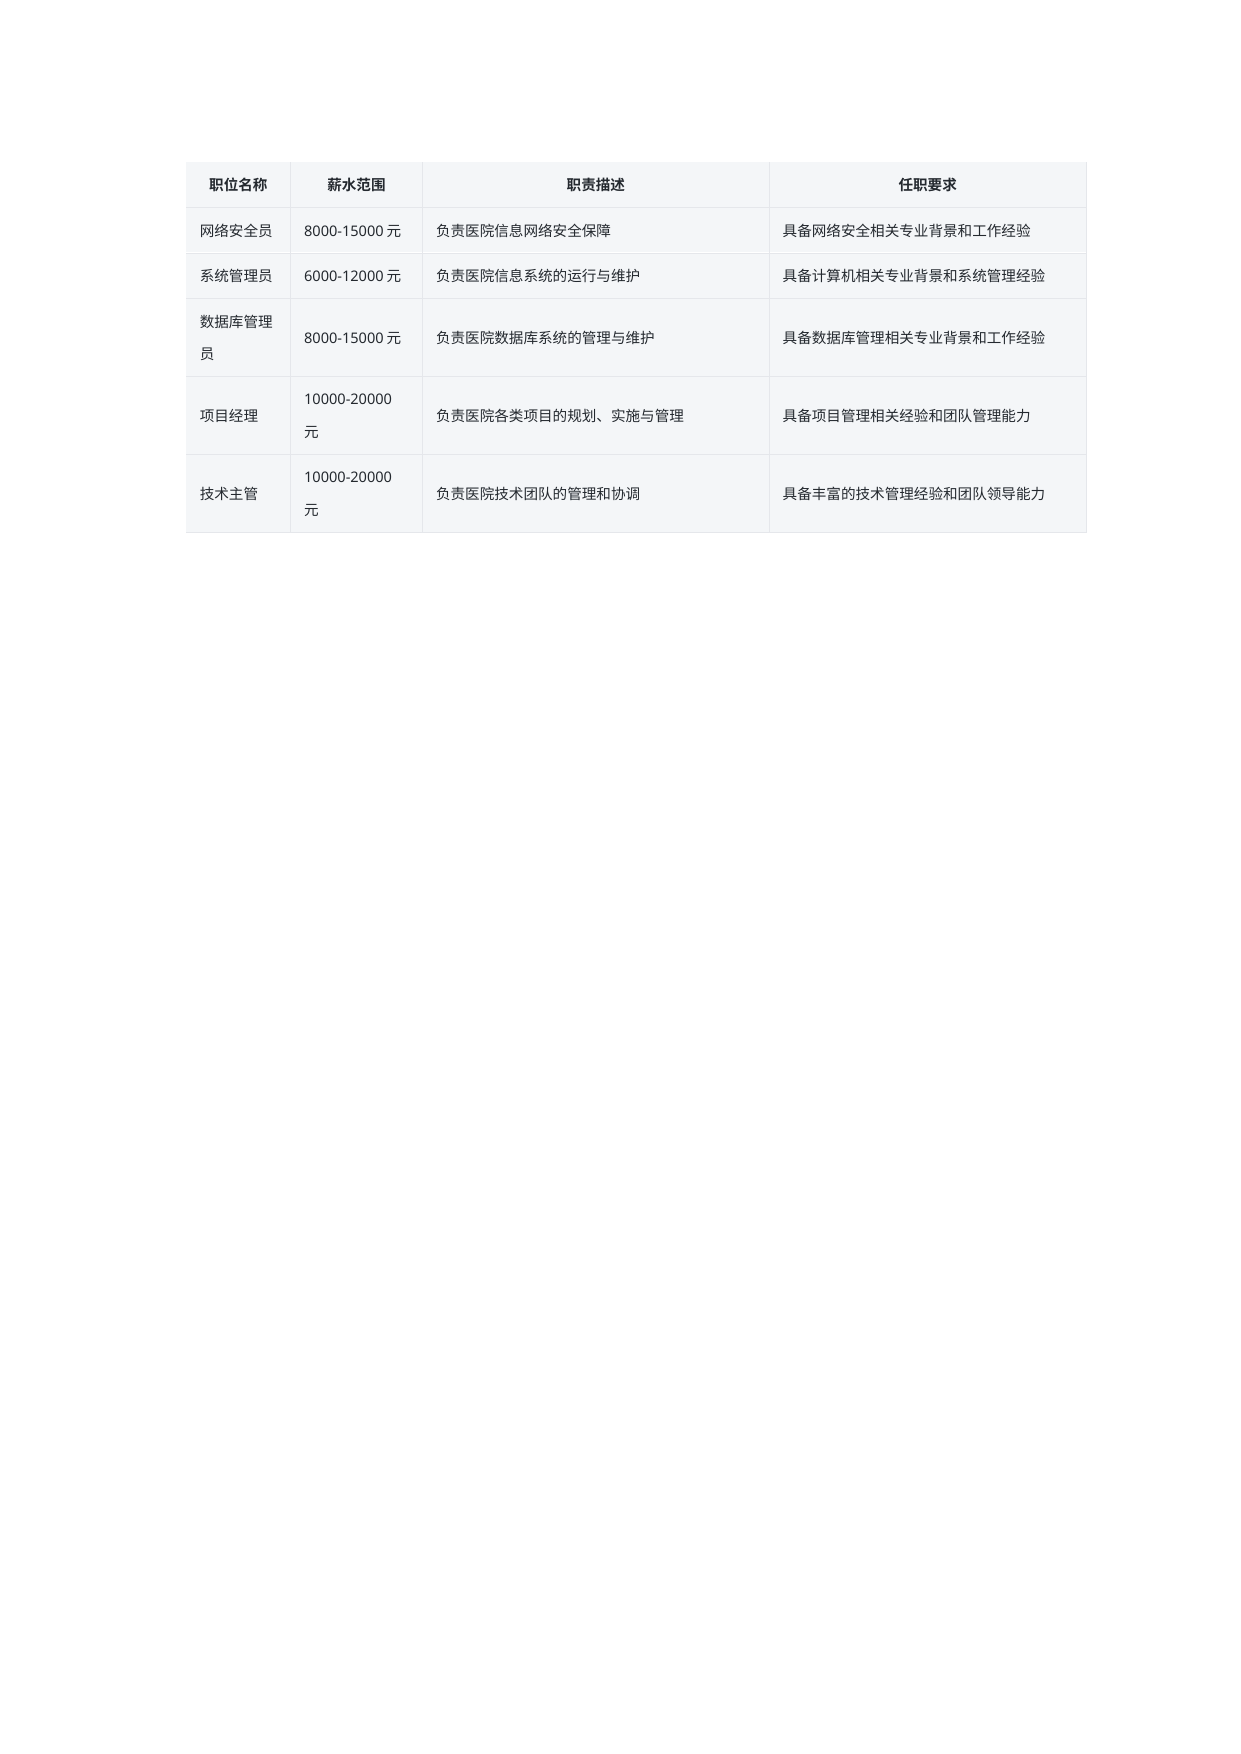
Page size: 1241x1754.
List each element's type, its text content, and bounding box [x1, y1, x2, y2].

table_cell 10000-20000元 [291, 455, 422, 532]
table_cell 具备计算机相关专业背景和系统管理经验 [770, 254, 1086, 298]
table_cell 具备网络安全相关专业背景和工作经验 [770, 208, 1086, 252]
table_header 任职要求 [770, 162, 1086, 207]
table_cell 负责医院技术团队的管理和协调 [423, 455, 769, 532]
table_cell 10000-20000元 [291, 377, 422, 454]
table_cell 项目经理 [186, 377, 290, 454]
table_cell 6000-12000元 [291, 254, 422, 298]
table_cell 负责医院信息系统的运行与维护 [423, 254, 769, 298]
table_cell 8000-15000元 [291, 208, 422, 252]
table_cell 具备数据库管理相关专业背景和工作经验 [770, 299, 1086, 376]
table_cell 网络安全员 [186, 208, 290, 252]
table_cell 负责医院数据库系统的管理与维护 [423, 299, 769, 376]
table_cell 系统管理员 [186, 254, 290, 298]
table_header 薪水范围 [291, 162, 422, 207]
table_cell 负责医院信息网络安全保障 [423, 208, 769, 252]
table_cell 8000-15000元 [291, 299, 422, 376]
table_cell 具备项目管理相关经验和团队管理能力 [770, 377, 1086, 454]
table_header 职责描述 [423, 162, 769, 207]
table_cell 技术主管 [186, 455, 290, 532]
table_cell 数据库管理员 [186, 299, 290, 376]
table_cell 负责医院各类项目的规划、实施与管理 [423, 377, 769, 454]
table_header 职位名称 [186, 162, 290, 207]
table_cell 具备丰富的技术管理经验和团队领导能力 [770, 455, 1086, 532]
